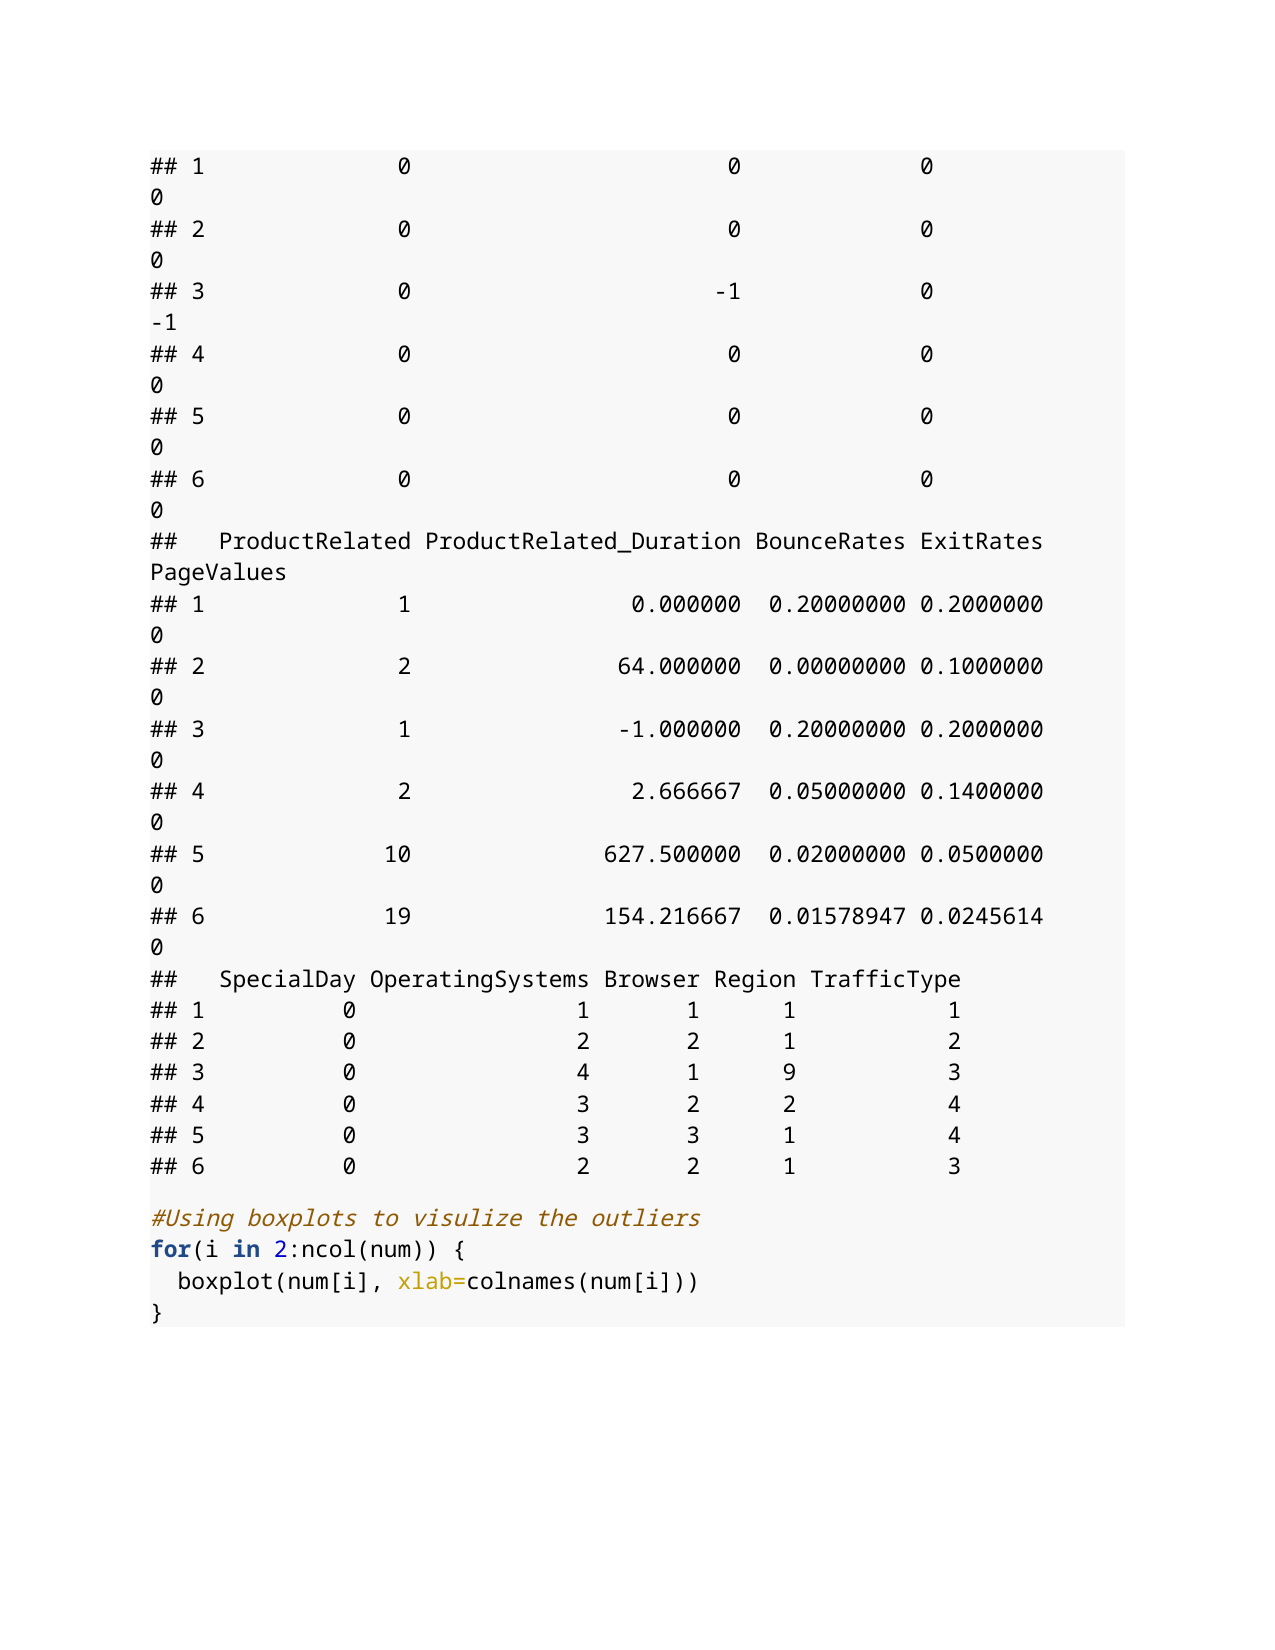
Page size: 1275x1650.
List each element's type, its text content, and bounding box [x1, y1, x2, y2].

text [150, 150, 1125, 1181]
text #Using boxplots to visulize the outliers for(i in 2:ncol(num)) { boxplot(num[i], xlab=colnames(num[i])) } [150, 1202, 1125, 1327]
